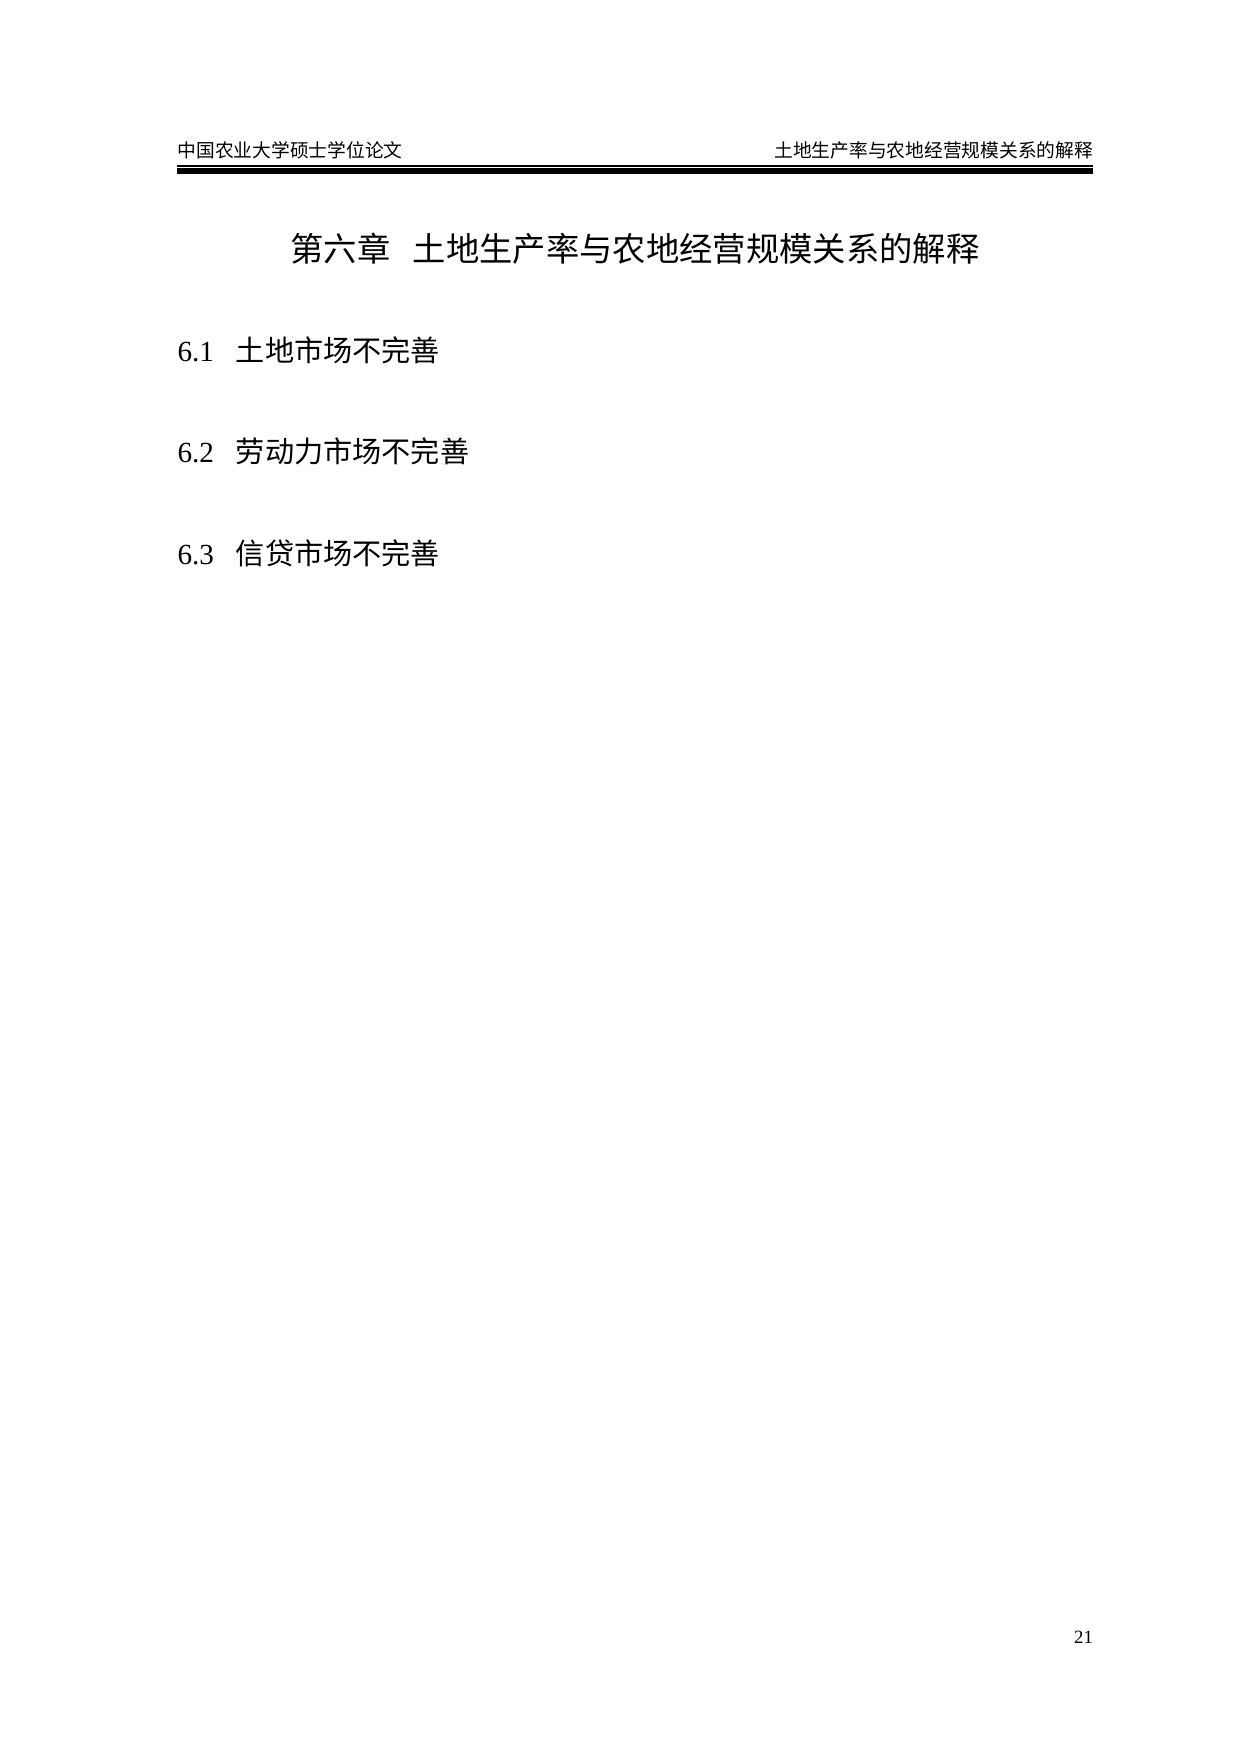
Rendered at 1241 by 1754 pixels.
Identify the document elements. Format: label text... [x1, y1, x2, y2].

text 6.1 土地市场不完善 [177, 314, 1092, 382]
text 6.3 信贷市场不完善 [177, 518, 1092, 586]
text 6.2 劳动力市场不完善 [177, 416, 1092, 484]
text 第六章 土地生产率与农地经营规模关系的解释 [177, 212, 1092, 280]
